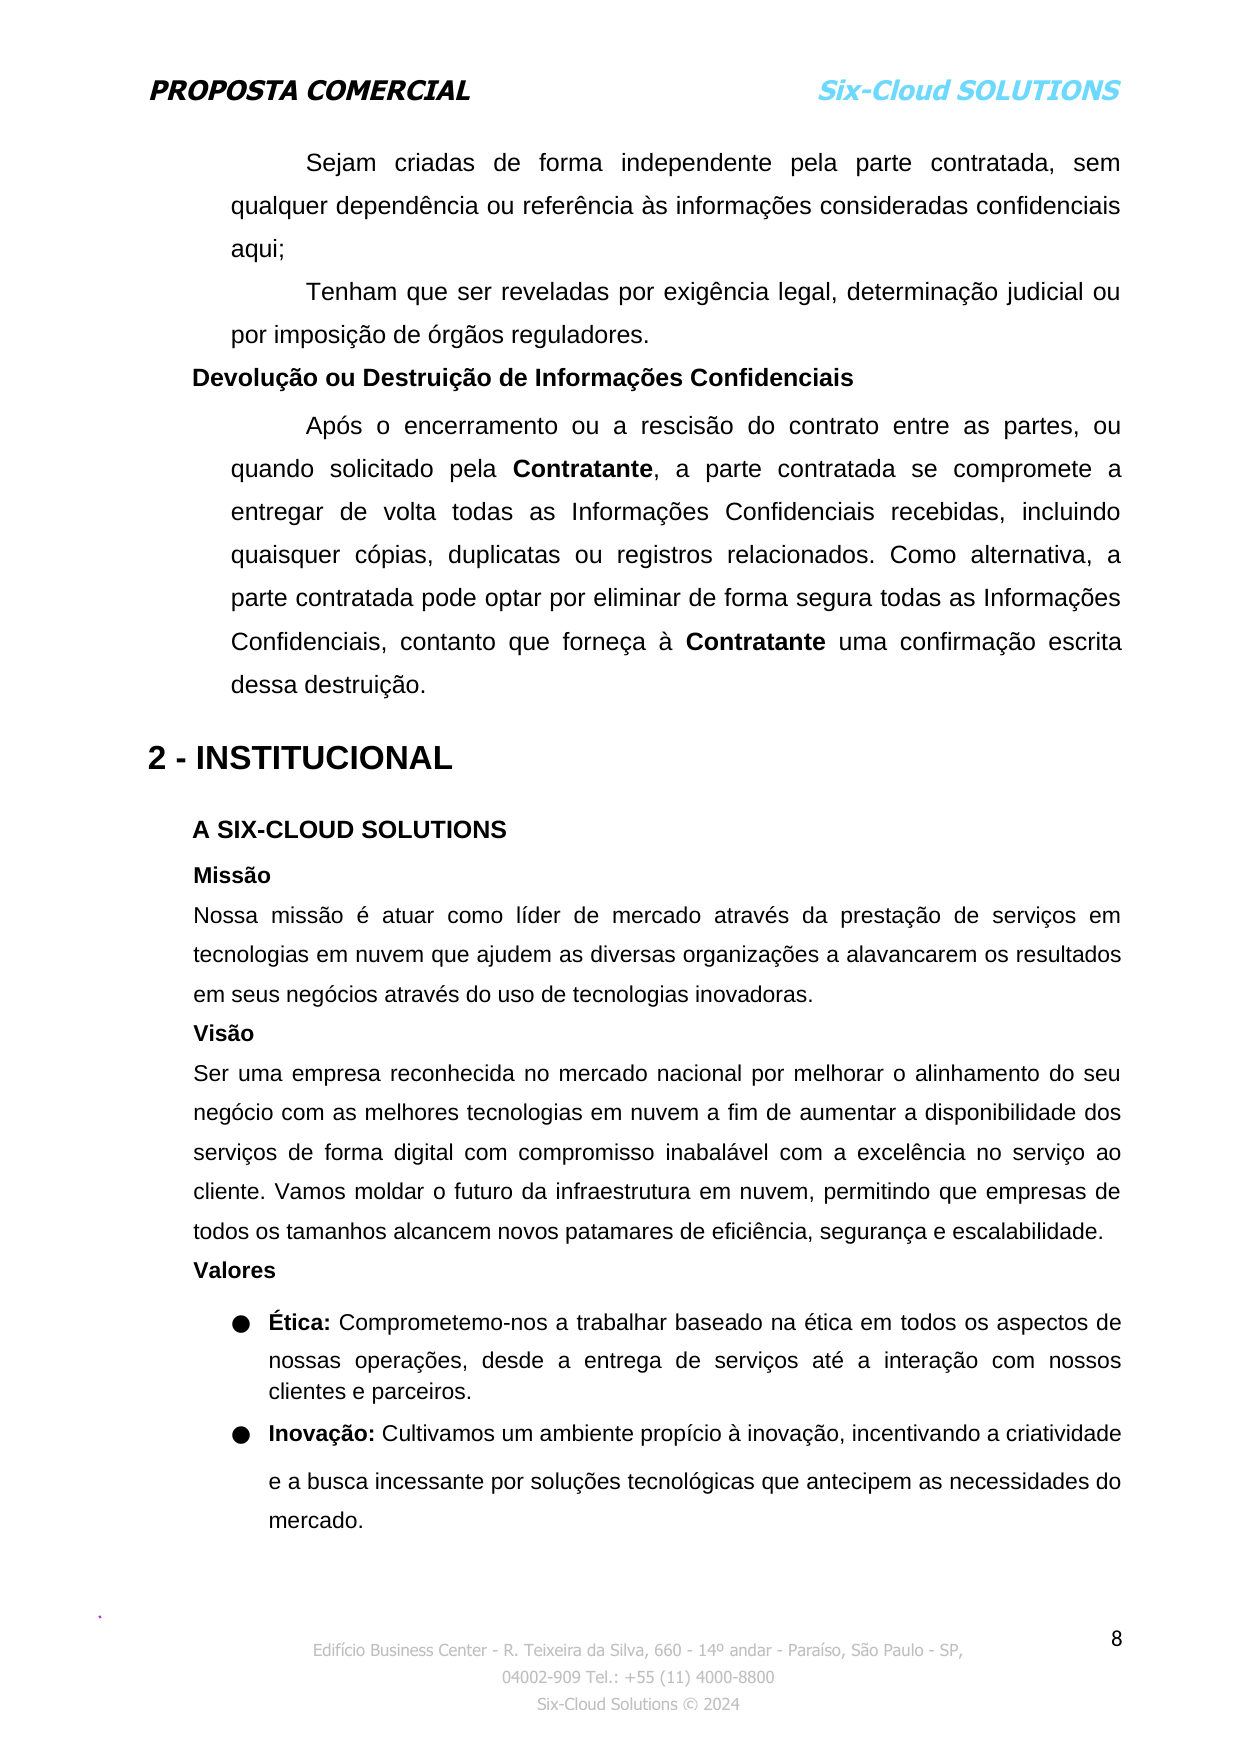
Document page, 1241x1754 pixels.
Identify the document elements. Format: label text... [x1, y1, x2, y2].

text Visão [193, 1020, 1122, 1047]
text Após o encerramento ou a rescisão do contrato entre as partes, ou quando solicitado pela Contratante, a parte contratada se compromete a entregar de volta todas as Informações Confidenciais recebidas, incluindo quaisquer cópias, duplicatas ou registros relacionados. Como alternativa, a parte contratada pode optar por eliminar de forma segura todas as Informações Confidenciais, contanto que forneça à Contratante uma confirmação escrita dessa destruição. [231, 411, 1122, 698]
list Inovação: Cultivamos um ambiente propício à inovação, incentivando a criatividade e a busca incessante por soluções tecnológicas que antecipem as necessidades do mercado. [231, 1408, 1122, 1534]
text Devolução ou Destruição de Informações Confidenciais [192, 363, 1122, 392]
text A SIX-CLOUD SOLUTIONS [192, 815, 1122, 843]
list Ética: Comprometemo-nos a trabalhar baseado na ética em todos os aspectos de nossas operações, desde a entrega de serviços até a interação com nossos clientes e parceiros. [231, 1297, 1122, 1404]
text Ser uma empresa reconhecida no mercado nacional por melhorar o alinhamento do seu negócio com as melhores tecnologias em nuvem a fim de aumentar a disponibilidade dos serviços de forma digital com compromisso inabalável com a excelência no serviço ao cliente. Vamos moldar o futuro da infraestrutura em nuvem, permitindo que empresas de todos os tamanhos alcancem novos patamares de eficiência, segurança e escalabilidade. [193, 1060, 1122, 1244]
text Sejam criadas de forma independente pela parte contratada, sem qualquer dependência ou referência às informações consideradas confidenciais aqui; [231, 148, 1122, 263]
text Missão [193, 862, 1122, 889]
subtitle 2 - INSTITUCIONAL [148, 738, 1122, 776]
text Valores [193, 1257, 1122, 1283]
text Tenham que ser reveladas por exigência legal, determinação judicial ou por imposição de órgãos reguladores. [231, 277, 1122, 349]
text Nossa missão é atuar como líder de mercado através da prestação de serviços em tecnologias em nuvem que ajudem as diversas organizações a alavancarem os resultados em seus negócios através do uso de tecnologias inovadoras. [193, 902, 1122, 1007]
